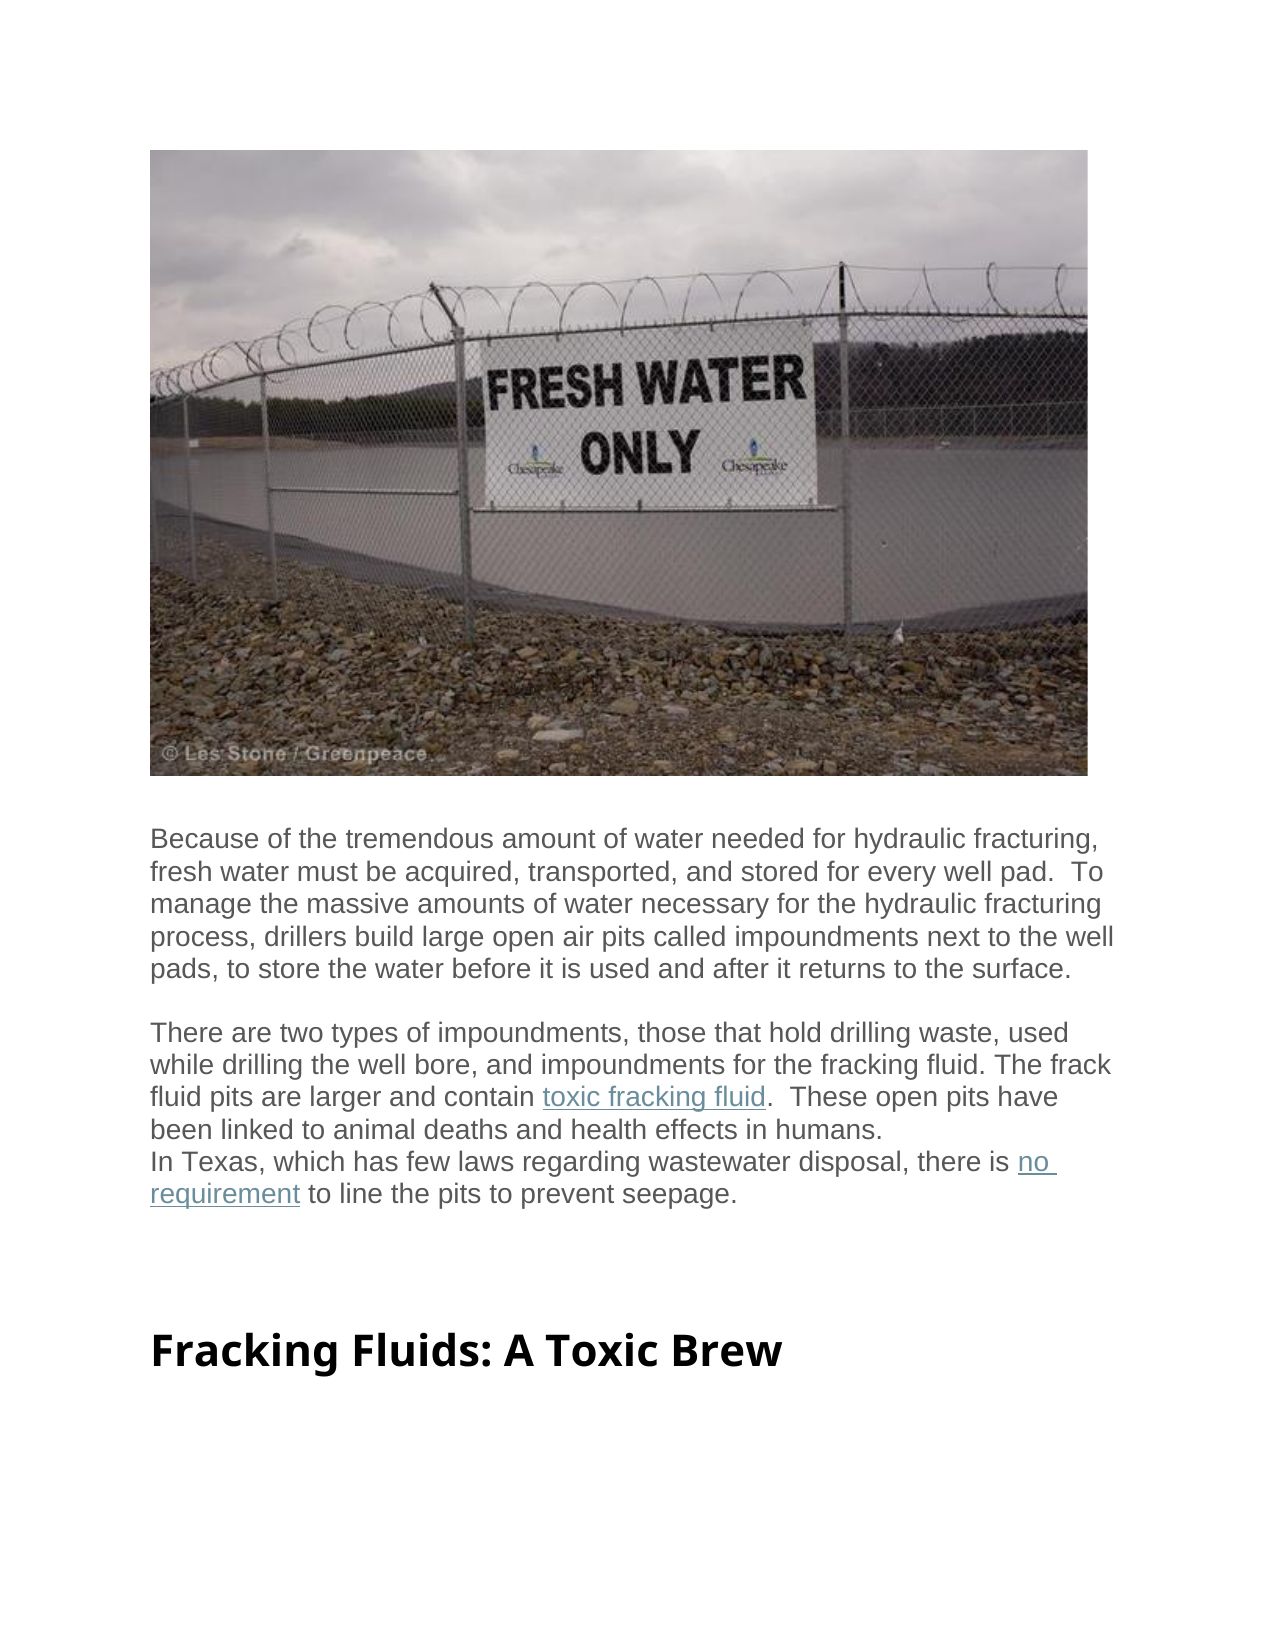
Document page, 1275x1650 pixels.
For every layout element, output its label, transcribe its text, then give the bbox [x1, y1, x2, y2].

text Fracking Fluids: A Toxic Brew [150, 1319, 1125, 1379]
picture [150, 150, 1088, 776]
text There are two types of impoundments, those that hold drilling waste, used while drilling the well bore, and impoundments for the fracking fluid. The frack fluid pits are larger and contain toxic fracking fluid. These open pits have been linked to animal deaths and health effects in humans. In Texas, which has few laws regarding wastewater disposal, there is no requirement to line the pits to prevent seepage. [150, 1016, 1125, 1210]
text Because of the tremendous amount of water needed for hydraulic fracturing, fresh water must be acquired, transported, and stored for every well pad. To manage the massive amounts of water necessary for the hydraulic fracturing process, drillers build large open air pits called impoundments next to the well pads, to store the water before it is used and after it returns to the surface. [150, 822, 1125, 984]
